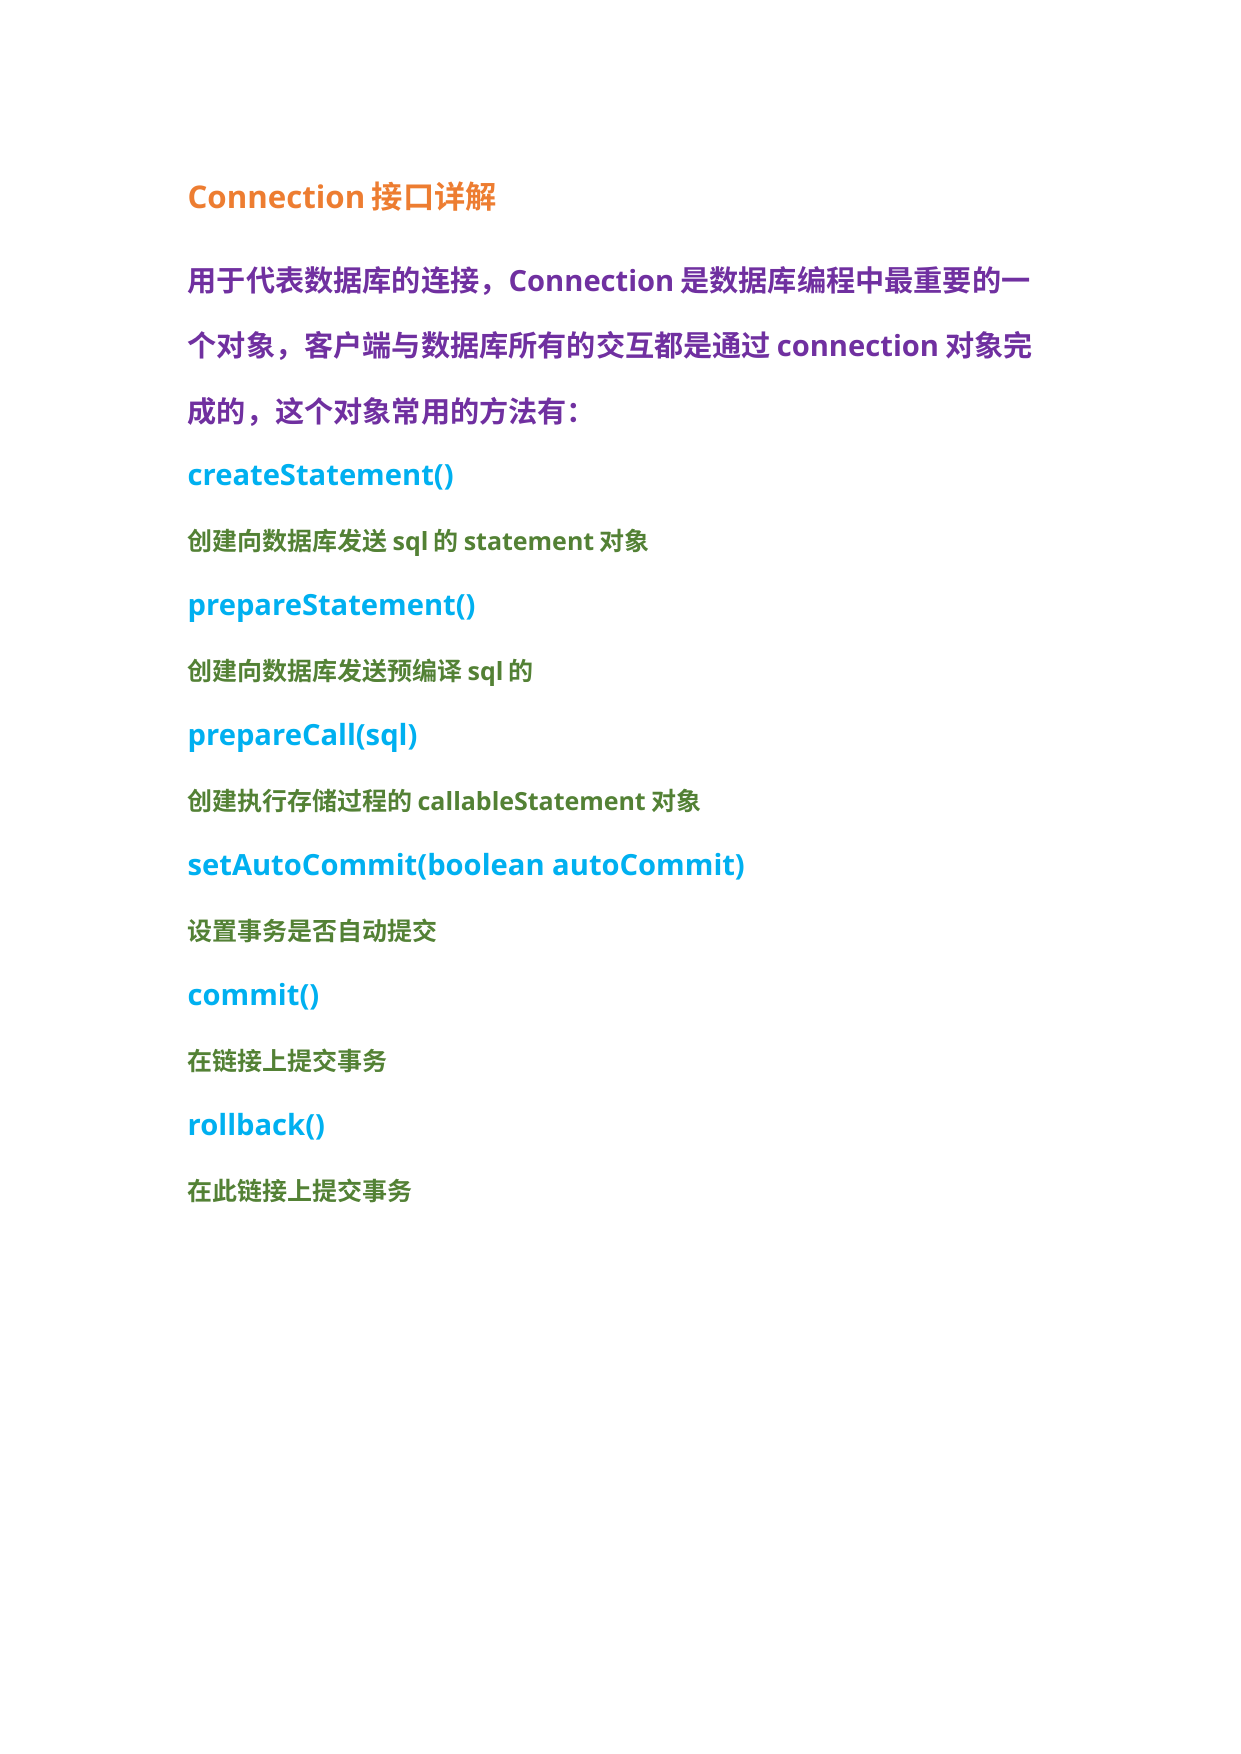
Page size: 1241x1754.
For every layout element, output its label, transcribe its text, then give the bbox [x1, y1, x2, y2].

text 设置事务是否自动提交 [187, 897, 1053, 962]
text 创建向数据库发送sql的statement对象 [187, 507, 1053, 572]
text 创建执行存储过程的callableStatement对象 [187, 767, 1053, 832]
text setAutoCommit(boolean autoCommit) [187, 832, 1053, 897]
text 用于代表数据库的连接，Connection是数据库编程中最重要的一个对象，客户端与数据库所有的交互都是通过connection对象完成的，这个对象常用的方法有： [187, 247, 1053, 442]
text 在链接上提交事务 [187, 1027, 1053, 1092]
text commit() [187, 962, 1053, 1027]
text 在此链接上提交事务 [187, 1157, 1053, 1222]
text prepareCall(sql) [187, 702, 1053, 767]
text 创建向数据库发送预编译sql的 [187, 637, 1053, 702]
text prepareStatement() [187, 572, 1053, 637]
text rollback() [187, 1092, 1053, 1157]
text Connection接口详解 [187, 162, 1053, 227]
text createStatement() [187, 442, 1053, 507]
